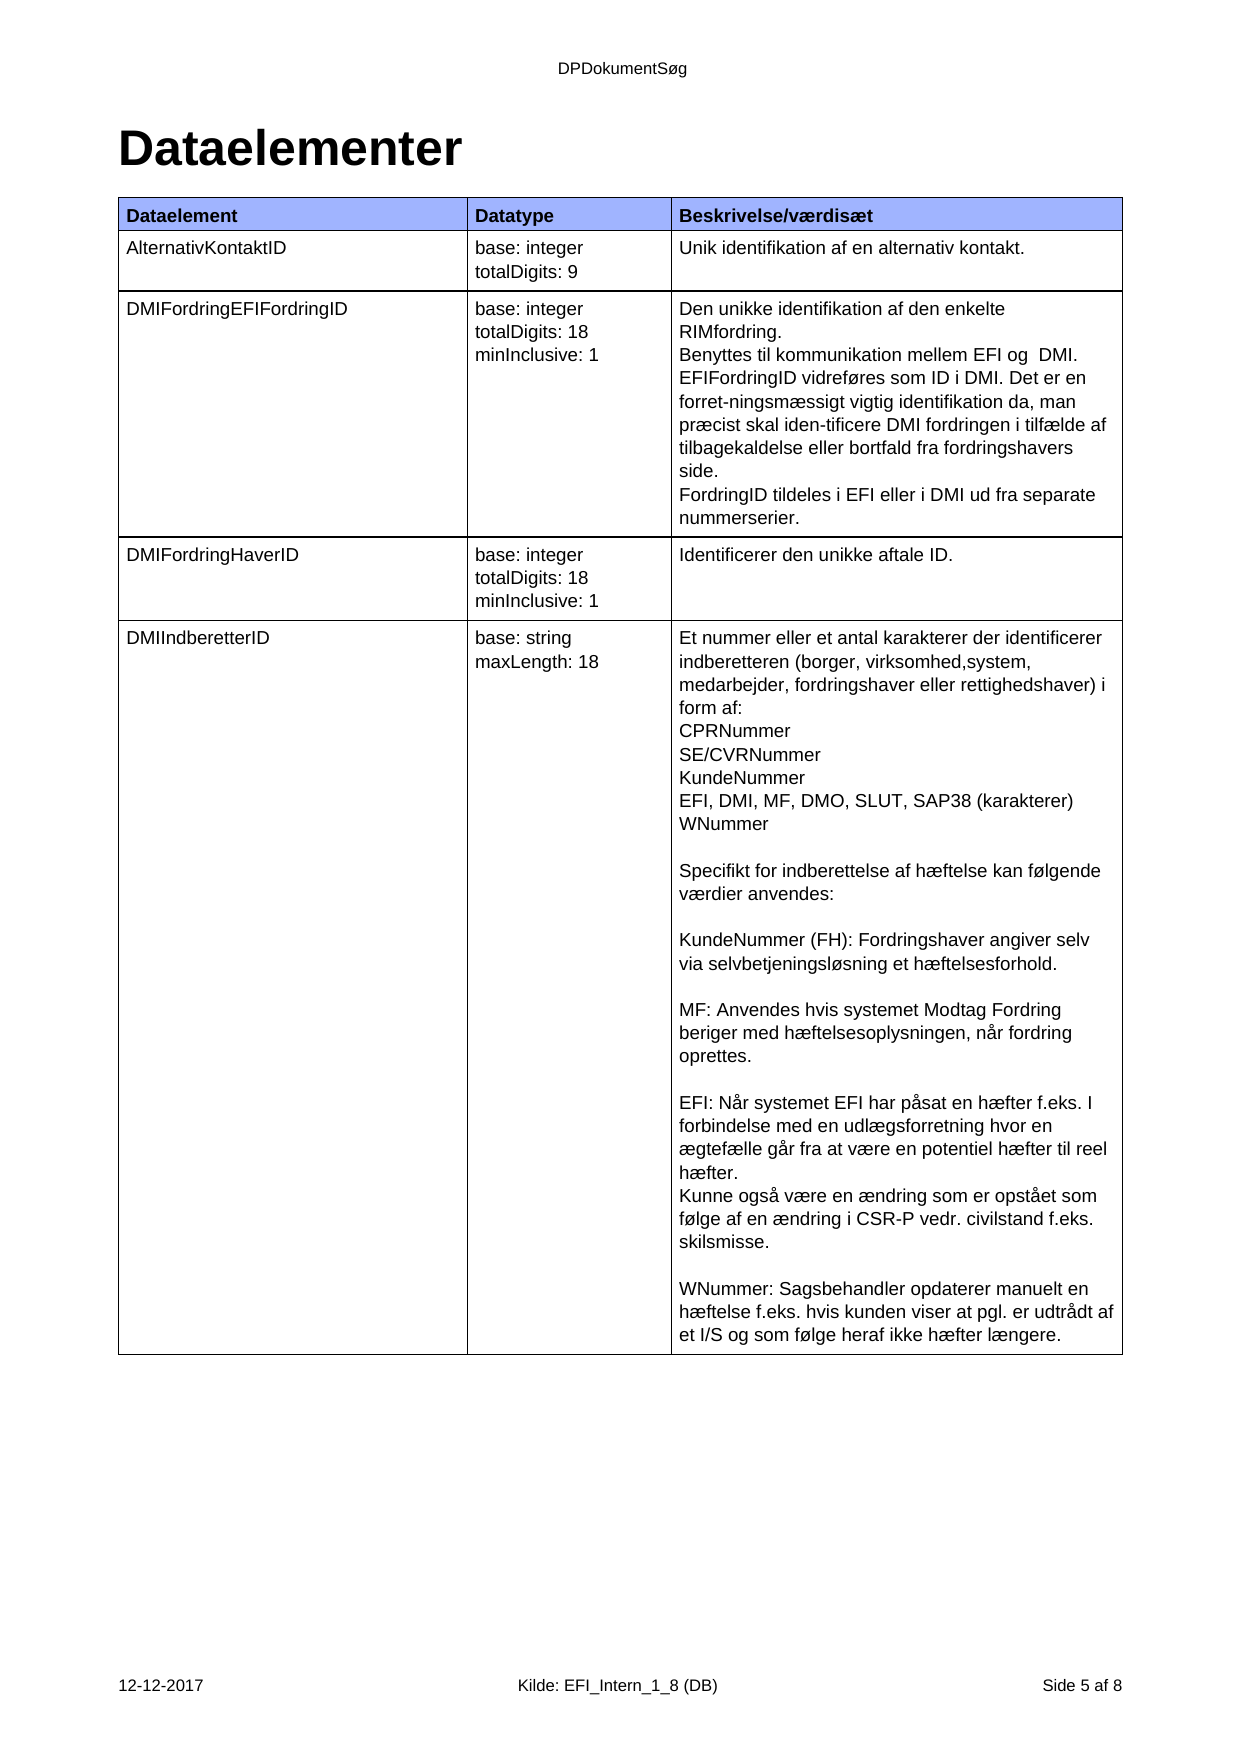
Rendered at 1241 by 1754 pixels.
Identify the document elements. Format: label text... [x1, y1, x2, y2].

table_header Beskrivelse/værdisæt [672, 198, 1122, 230]
table_cell base: string maxLength: 18 [468, 621, 671, 1354]
table_header Datatype [468, 198, 671, 230]
table_header Dataelement [119, 198, 467, 230]
table_cell DMIIndberetterID [119, 621, 467, 1354]
table_cell Identificerer den unikke aftale ID. [672, 538, 1122, 620]
table_cell DMIFordringHaverID [119, 538, 467, 620]
table_cell DMIFordringEFIFordringID [119, 292, 467, 536]
table_cell base: integer totalDigits: 18 minInclusive: 1 [468, 538, 671, 620]
table_cell Den unikke identifikation af den enkelte RIMfordring. Benyttes til kommunikation mellem EFI og DMI. EFIFordringID vidreføres som ID i DMI. Det er en forret-ningsmæssigt vigtig identifikation da, man præcist skal iden-tificere DMI fordringen i tilfælde af tilbagekaldelse eller bortfald fra fordringshavers side. FordringID tildeles i EFI eller i DMI ud fra separate nummerserier. [672, 292, 1122, 536]
table_cell base: integer totalDigits: 9 [468, 231, 671, 290]
title Dataelementer [118, 118, 1122, 176]
table_cell base: integer totalDigits: 18 minInclusive: 1 [468, 292, 671, 536]
table_cell AlternativKontaktID [119, 231, 467, 290]
table_cell Et nummer eller et antal karakterer der identificerer indberetteren (borger, virksomhed,system, medarbejder, fordringshaver eller rettighedshaver) i form af: CPRNummer SE/CVRNummer KundeNummer EFI, DMI, MF, DMO, SLUT, SAP38 (karakterer) WNummer Specifikt for indberettelse af hæftelse kan følgende værdier anvendes: KundeNummer (FH): Fordringshaver angiver selv via selvbetjeningsløsning et hæftelsesforhold. MF: Anvendes hvis systemet Modtag Fordring beriger med hæftelsesoplysningen, når fordring oprettes. EFI: Når systemet EFI har påsat en hæfter f.eks. I forbindelse med en udlægsforretning hvor en ægtefælle går fra at være en potentiel hæfter til reel hæfter. Kunne også være en ændring som er opstået som følge af en ændring i CSR-P vedr. civilstand f.eks. skilsmisse. WNummer: Sagsbehandler opdaterer manuelt en hæftelse f.eks. hvis kunden viser at pgl. er udtrådt af et I/S og som følge heraf ikke hæfter længere. [672, 621, 1122, 1354]
table_cell Unik identifikation af en alternativ kontakt. [672, 231, 1122, 290]
